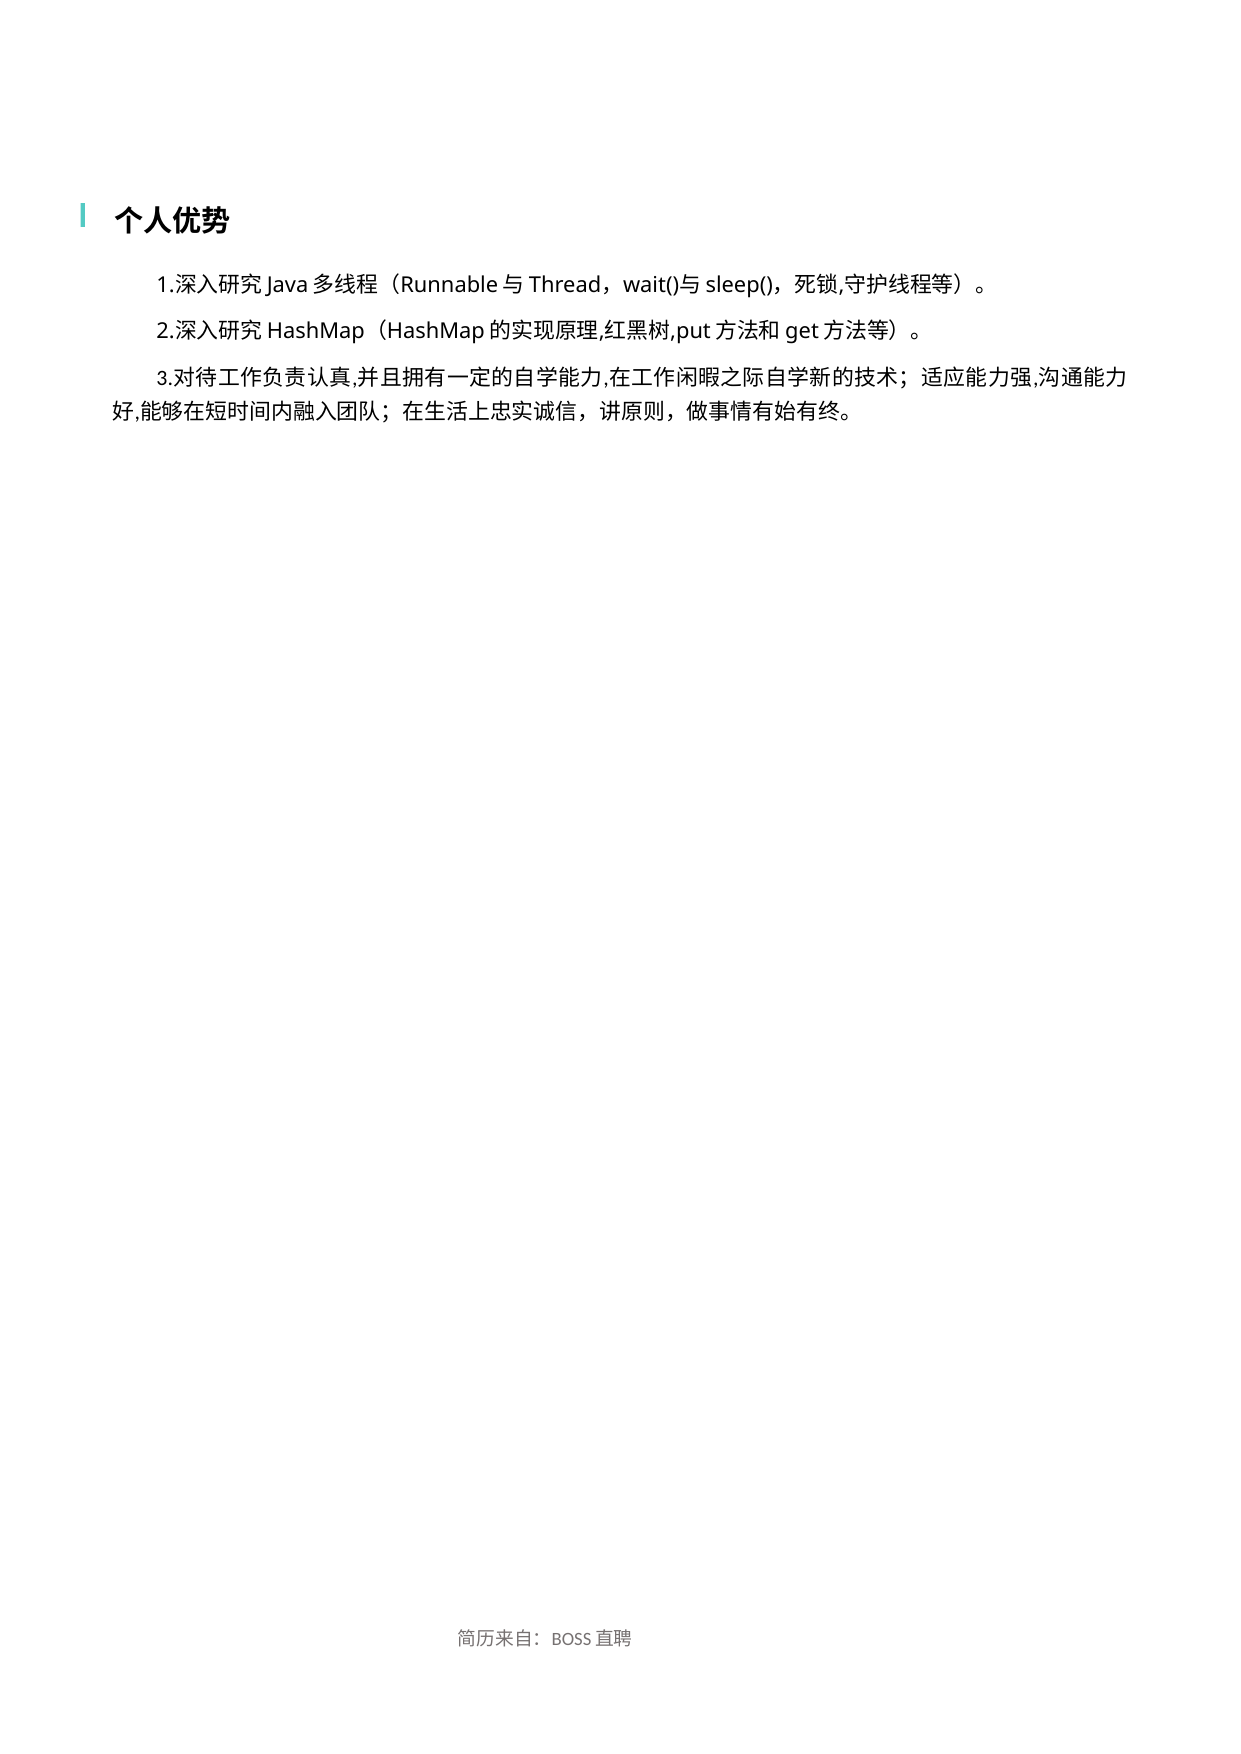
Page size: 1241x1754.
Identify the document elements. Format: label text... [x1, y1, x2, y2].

text 1.深入研究Java多线程（Runnable与Thread，wait()与sleep()，死锁,守护线程等）。 [112, 164, 1128, 300]
list 3.对待工作负责认真,并且拥有一定的自学能力,在工作闲暇之际自学新的技术；适应能力强,沟通能力好,能够在短时间内融入团队；在生活上忠实诚信，讲原则，做事情有始有终。 [112, 359, 1128, 427]
picture [80, 203, 85, 227]
text 2.深入研究HashMap（HashMap的实现原理,红黑树,put方法和get方法等）。 [112, 312, 1128, 346]
table_header 个人优势 [103, 181, 1126, 240]
table_header [69, 181, 103, 240]
